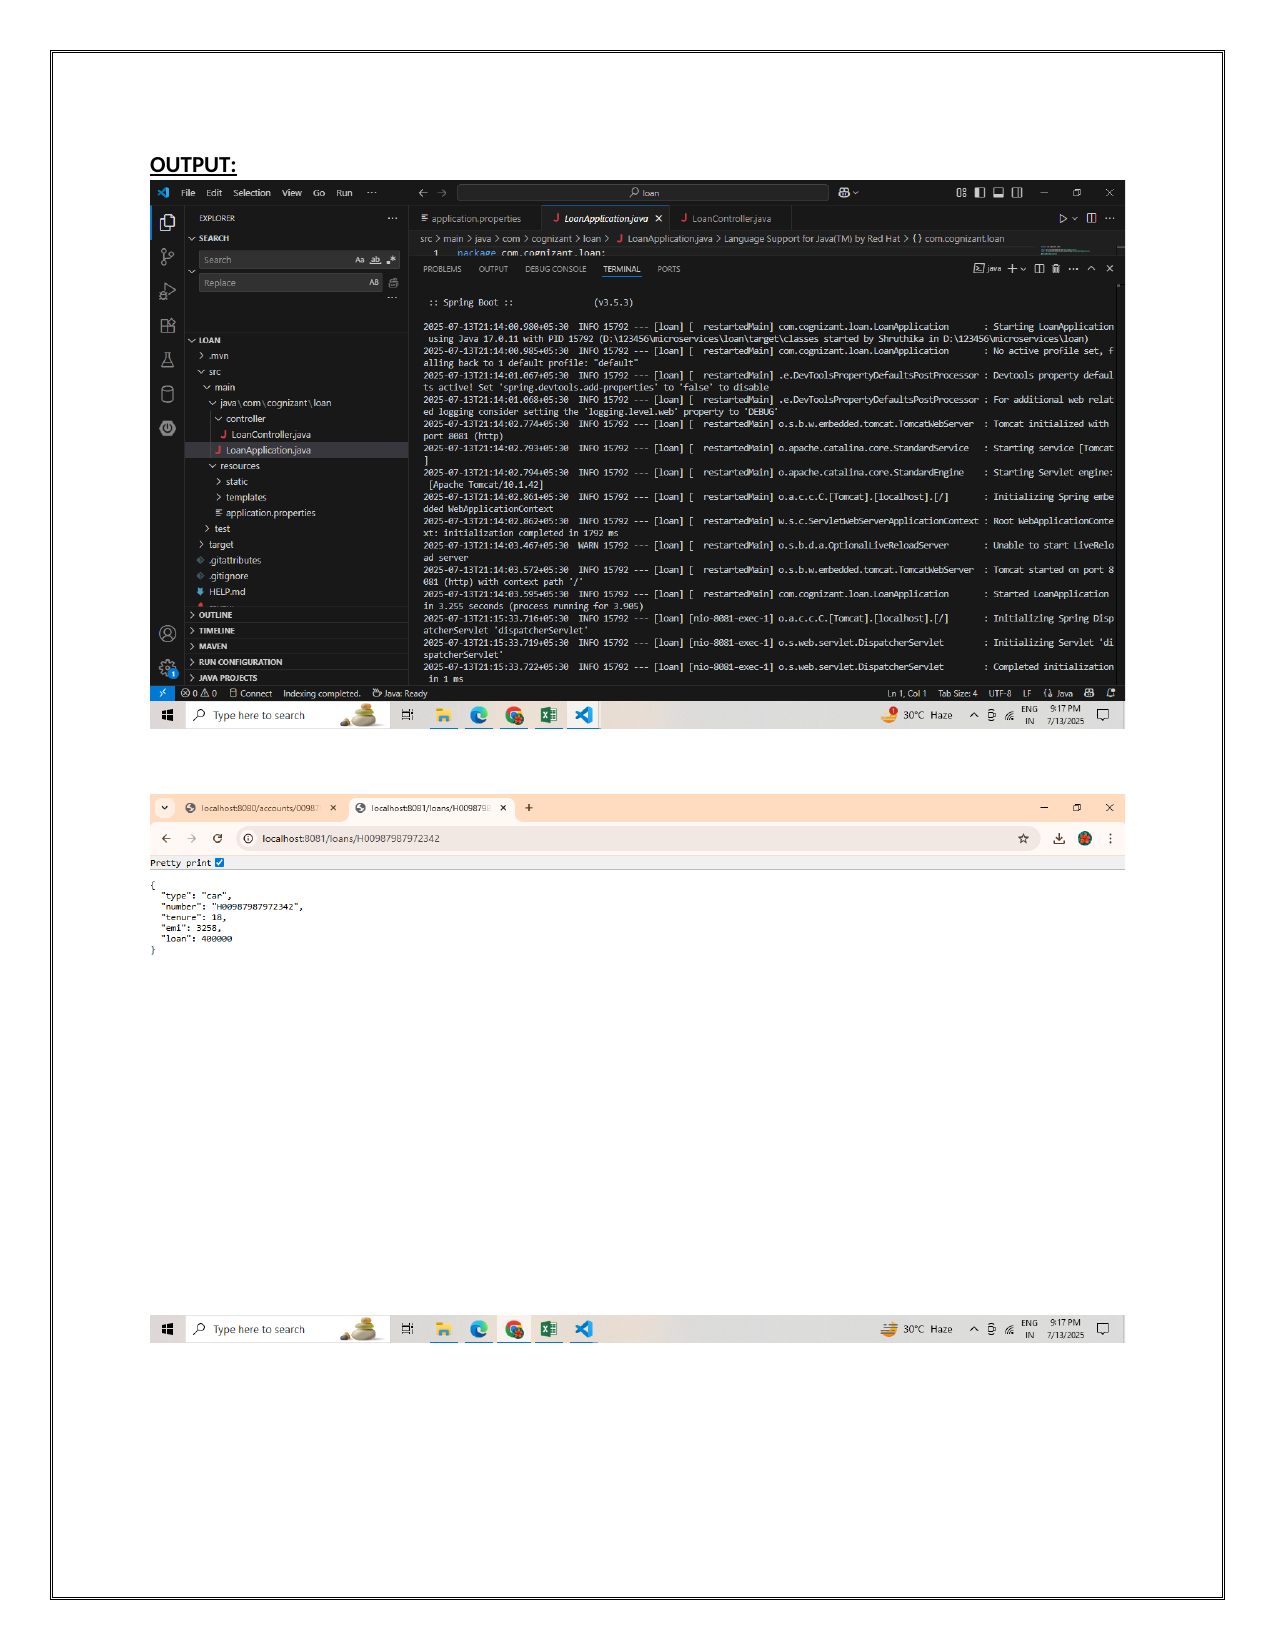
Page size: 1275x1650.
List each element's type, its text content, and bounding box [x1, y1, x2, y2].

text OUTPUT: [150, 150, 1125, 180]
picture [150, 180, 1125, 729]
picture [150, 794, 1125, 1343]
